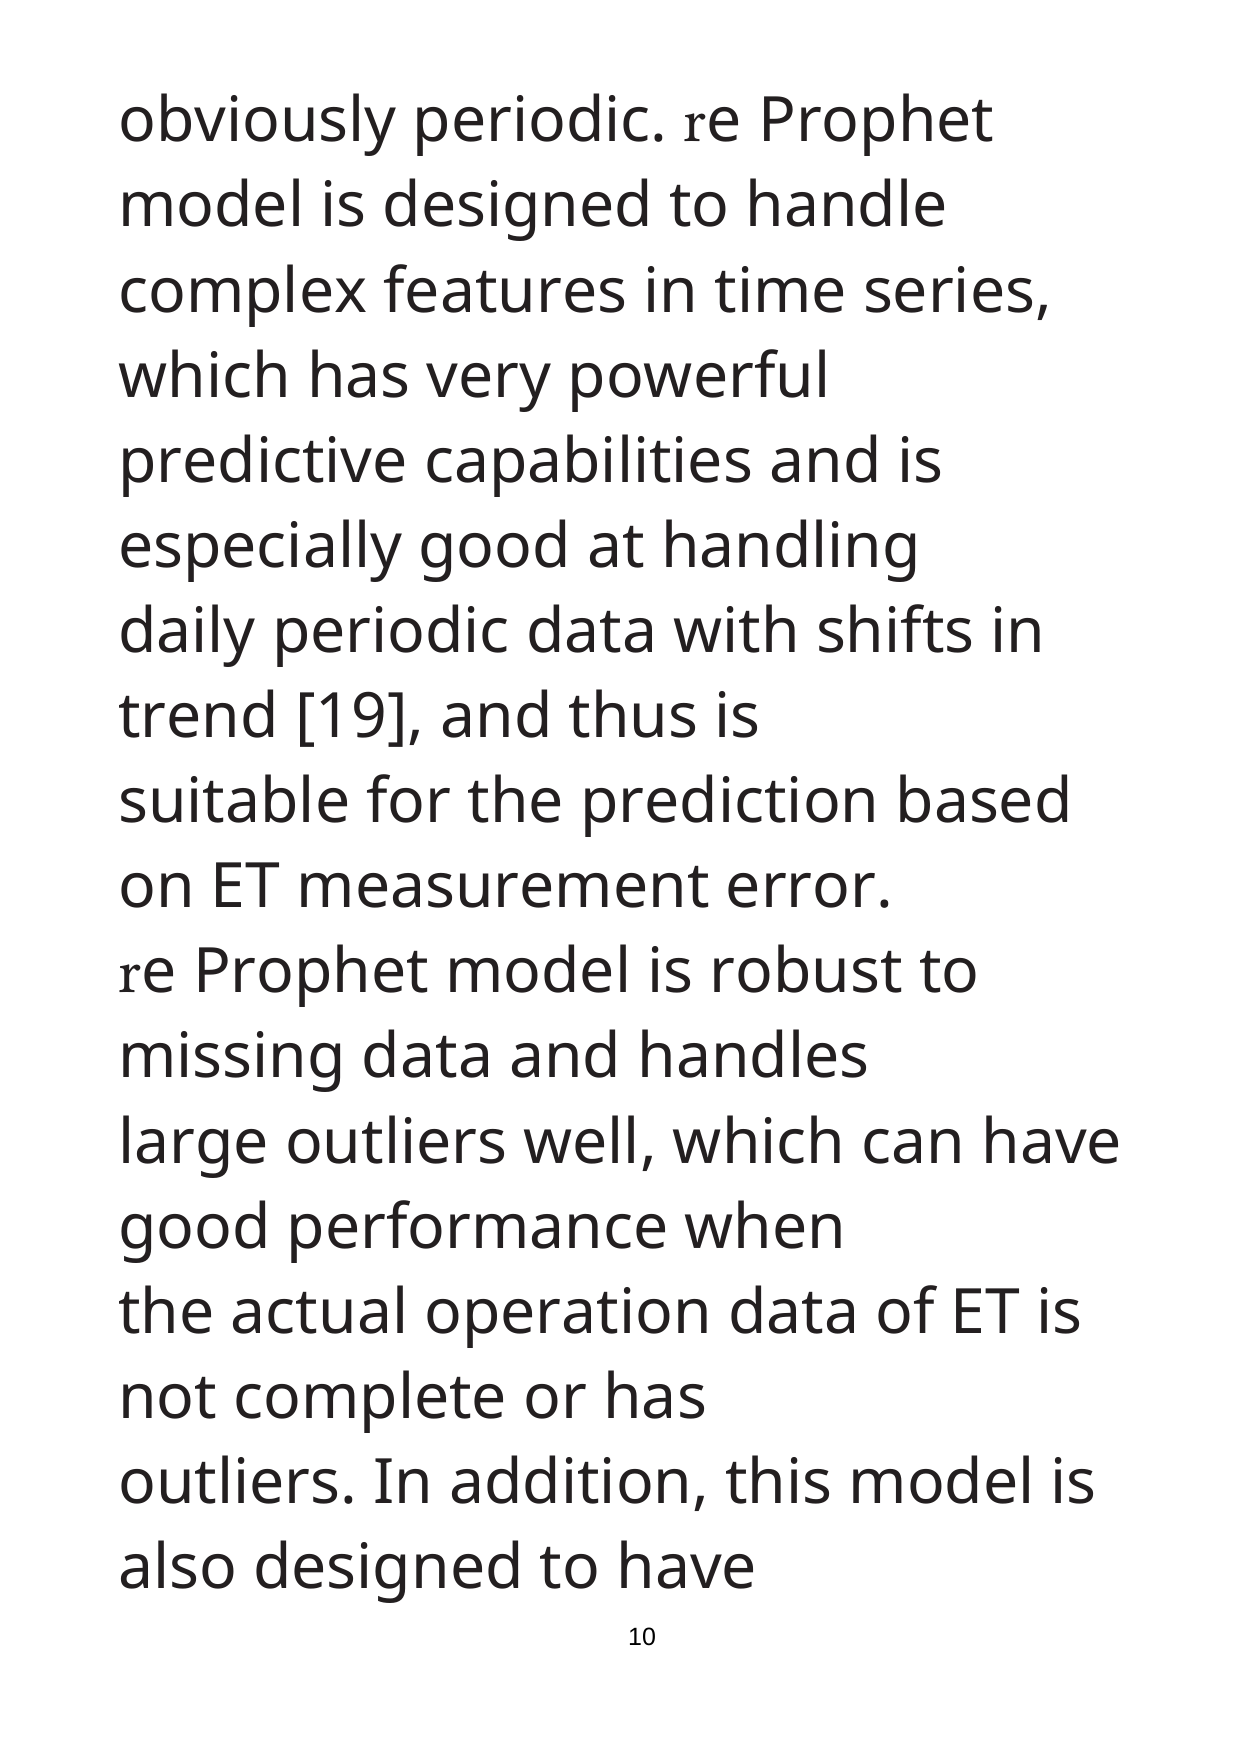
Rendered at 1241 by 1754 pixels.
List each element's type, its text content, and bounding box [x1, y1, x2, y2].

text e Prophet model is robust to missing data and handles [118, 926, 1165, 1096]
text outliers. In addition, this model is also designed to have [118, 1437, 1165, 1607]
text the actual operation data of ET is not complete or has [118, 1266, 1165, 1437]
text predictive capabilities and is especially good at handling [118, 415, 1165, 586]
text complex features in time series, which has very powerful [118, 245, 1165, 415]
text daily periodic data with shifts in trend [19], and thus is [118, 586, 1165, 756]
text obviously periodic. e Prophet model is designed to handle [118, 75, 1165, 245]
text suitable for the prediction based on ET measurement error. [118, 756, 1165, 926]
text large outliers well, which can have good performance when [118, 1096, 1165, 1266]
